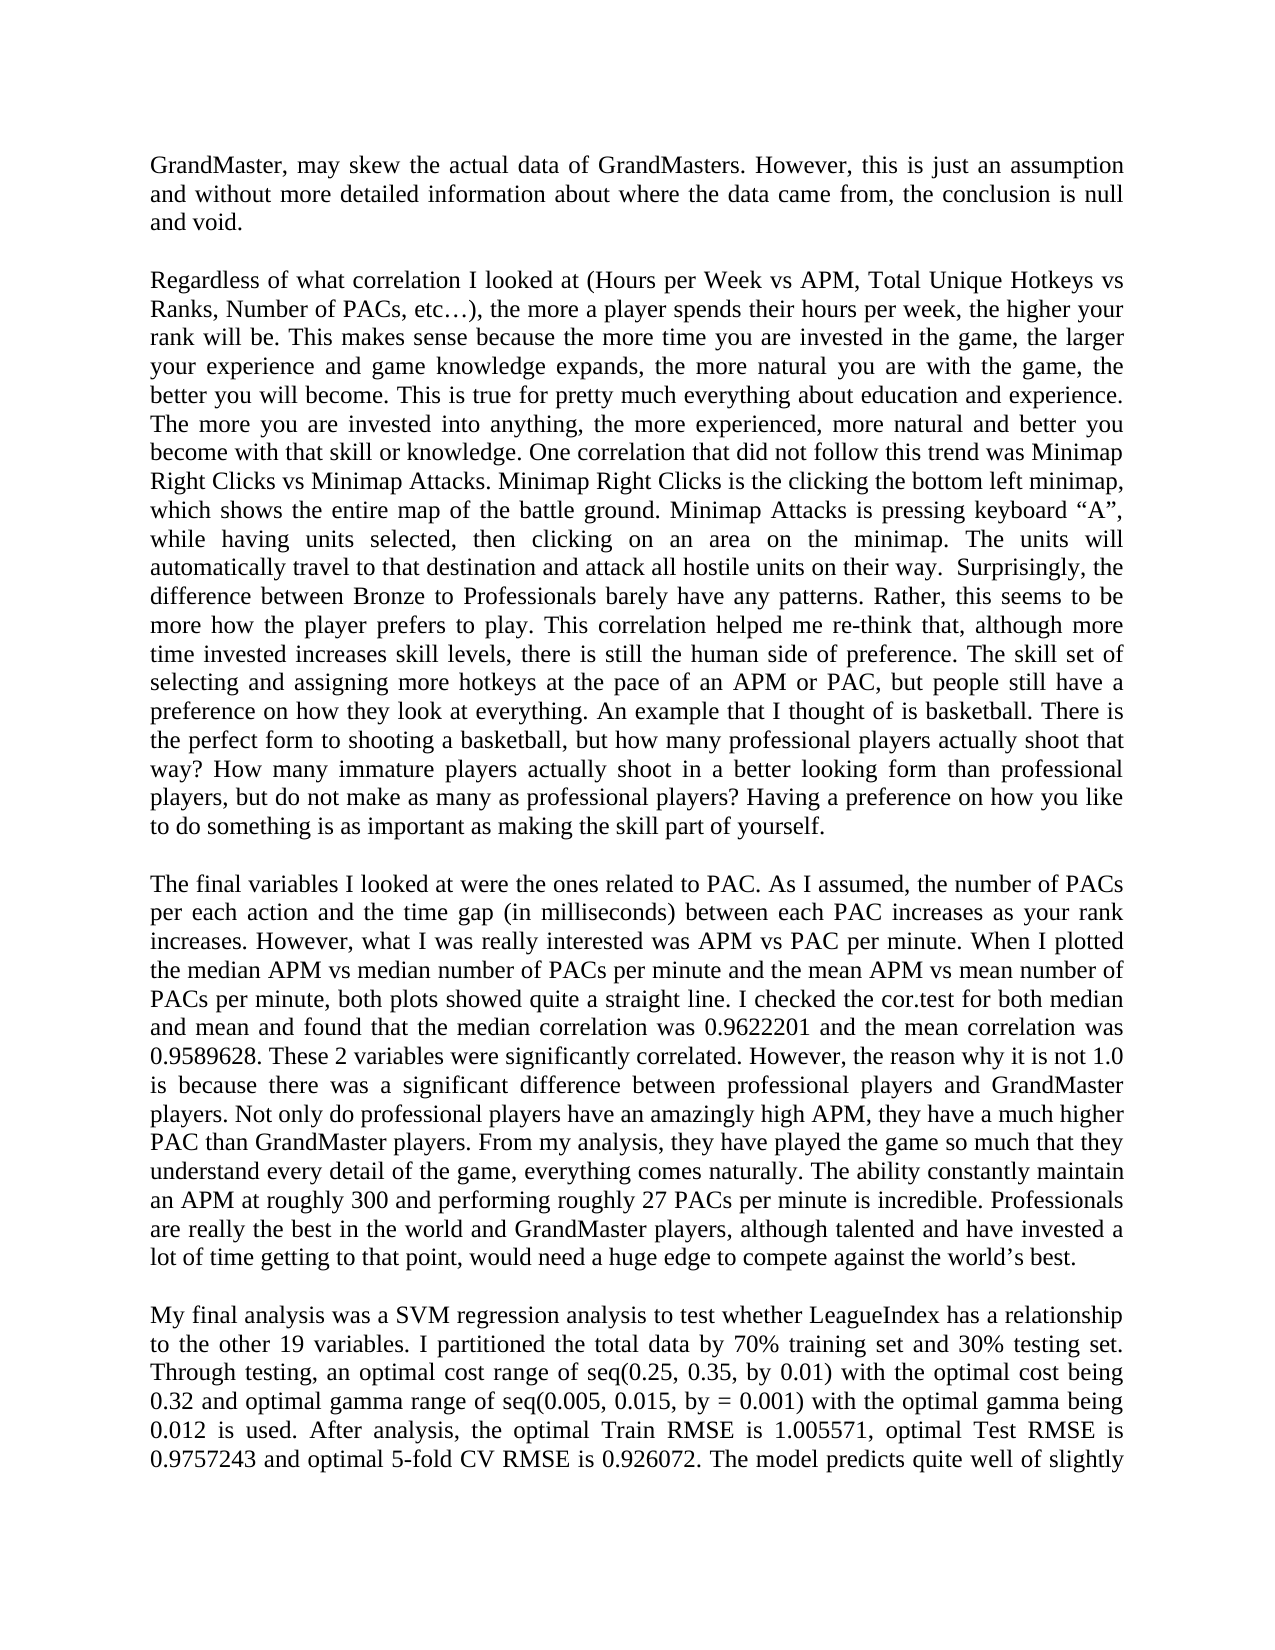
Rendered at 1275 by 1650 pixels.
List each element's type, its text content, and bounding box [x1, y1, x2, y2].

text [150, 150, 1125, 236]
text Regardless of what correlation I looked at (Hours per Week vs APM, Total Unique Hotkeys vs Ranks, Number of PACs, etc…), the more a player spends their hours per week, the higher your rank will be. This makes sense because the more time you are invested in the game, the larger your experience and game knowledge expands, the more natural you are with the game, the better you will become. This is true for pretty much everything about education and experience. The more you are invested into anything, the more experienced, more natural and better you become with that skill or knowledge. One correlation that did not follow this trend was Minimap Right Clicks vs Minimap Attacks. Minimap Right Clicks is the clicking the bottom left minimap, which shows the entire map of the battle ground. Minimap Attacks is pressing keyboard “A”, while having units selected, then clicking on an area on the minimap. The units will automatically travel to that destination and attack all hostile units on their way. Surprisingly, the difference between Bronze to Professionals barely have any patterns. Rather, this seems to be more how the player prefers to play. This correlation helped me re-think that, although more time invested increases skill levels, there is still the human side of preference. The skill set of selecting and assigning more hotkeys at the pace of an APM or PAC, but people still have a preference on how they look at everything. An example that I thought of is basketball. There is the perfect form to shooting a basketball, but how many professional players actually shoot that way? How many immature players actually shoot in a better looking form than professional players, but do not make as many as professional players? Having a preference on how you like to do something is as important as making the skill part of yourself. [150, 265, 1125, 840]
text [150, 1300, 1125, 1472]
text The final variables I looked at were the ones related to PAC. As I assumed, the number of PACs per each action and the time gap (in milliseconds) between each PAC increases as your rank increases. However, what I was really interested was APM vs PAC per minute. When I plotted the median APM vs median number of PACs per minute and the mean APM vs mean number of PACs per minute, both plots showed quite a straight line. I checked the cor.test for both median and mean and found that the median correlation was 0.9622201 and the mean correlation was 0.9589628. These 2 variables were significantly correlated. However, the reason why it is not 1.0 is because there was a significant difference between professional players and GrandMaster players. Not only do professional players have an amazingly high APM, they have a much higher PAC than GrandMaster players. From my analysis, they have played the game so much that they understand every detail of the game, everything comes naturally. The ability constantly maintain an APM at roughly 300 and performing roughly 27 PACs per minute is incredible. Professionals are really the best in the world and GrandMaster players, although talented and have invested a lot of time getting to that point, would need a huge edge to compete against the world’s best. [150, 869, 1125, 1271]
